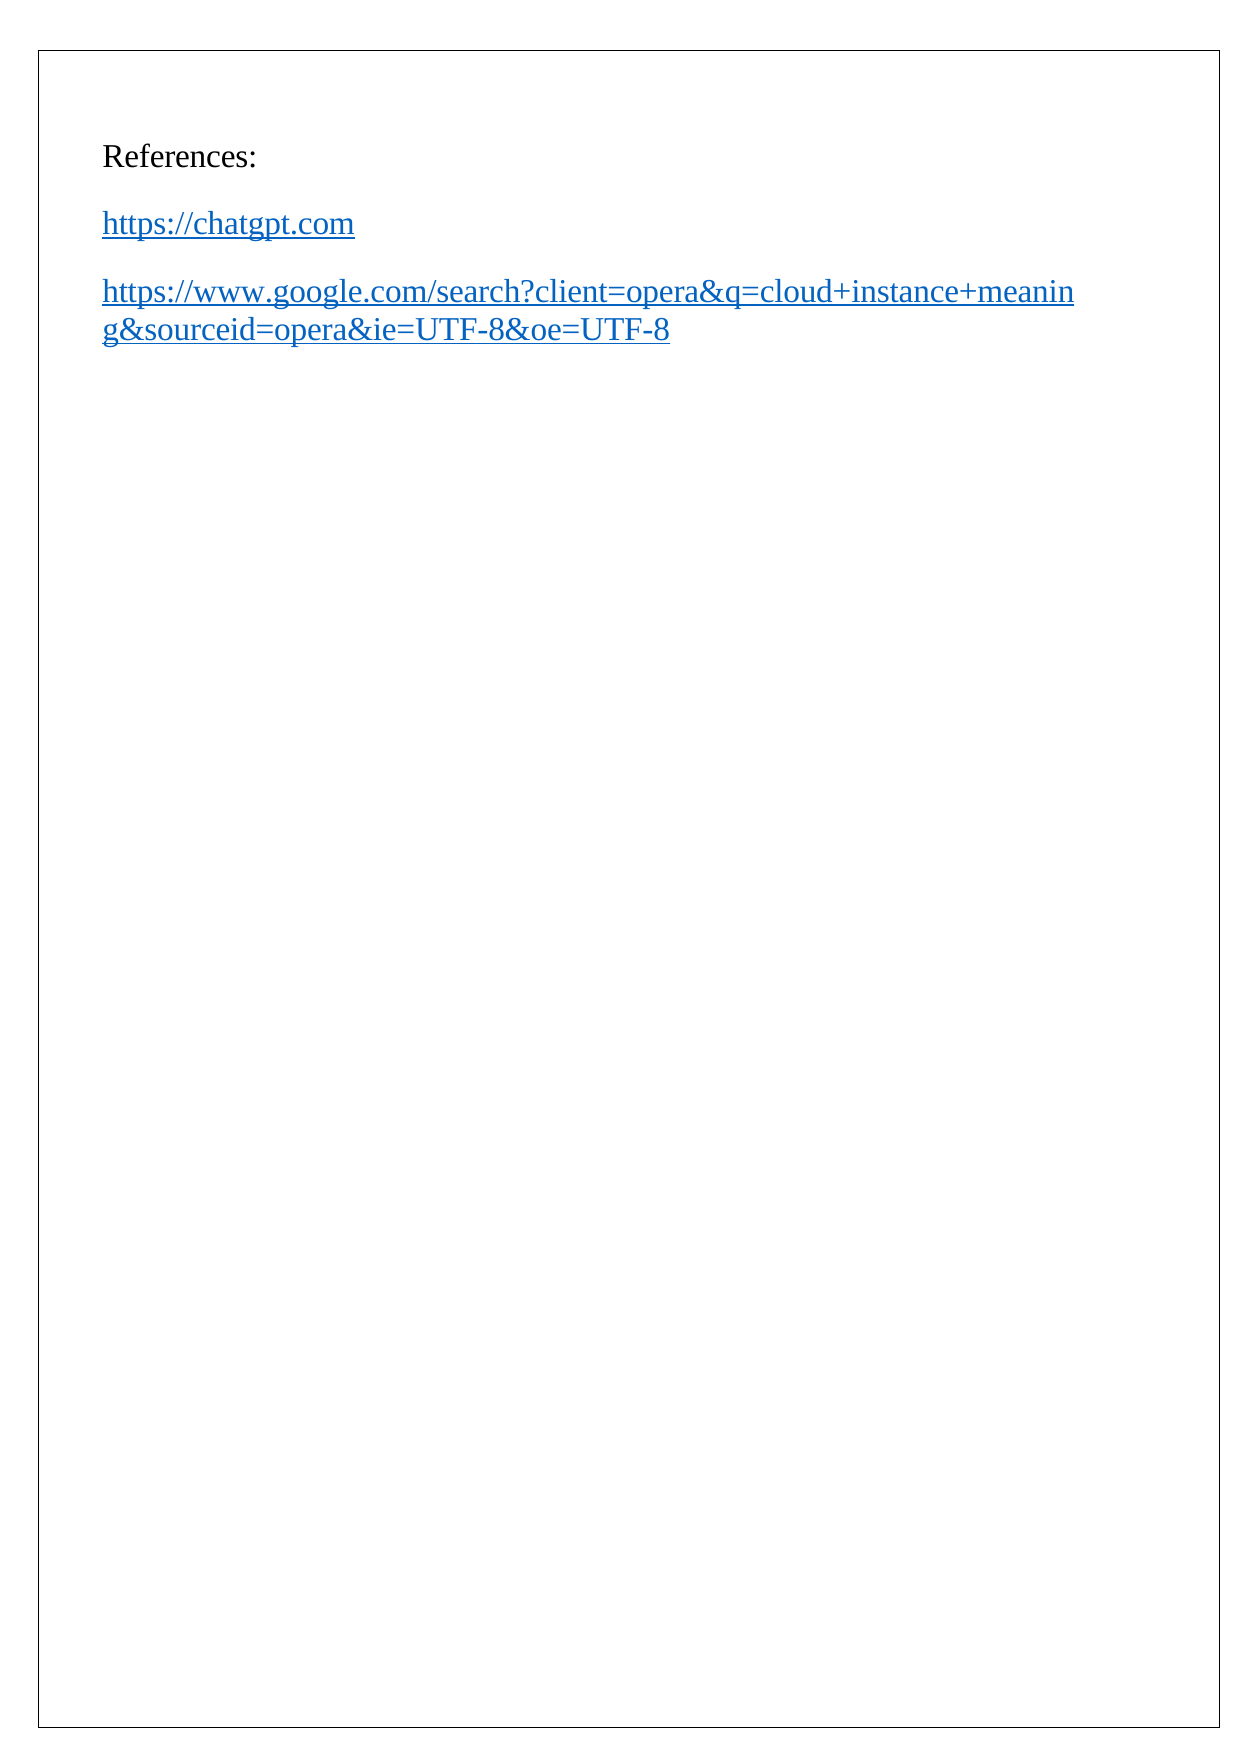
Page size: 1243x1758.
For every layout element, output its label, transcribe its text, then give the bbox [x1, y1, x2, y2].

text https://www.google.com/search?client=opera&q=cloud+instance+meanin g&sourceid=opera&ie=UTF-8&oe=UTF-8 [102, 271, 1088, 348]
text https://chatgpt.com [102, 203, 1219, 242]
subtitle References: [102, 136, 1219, 174]
